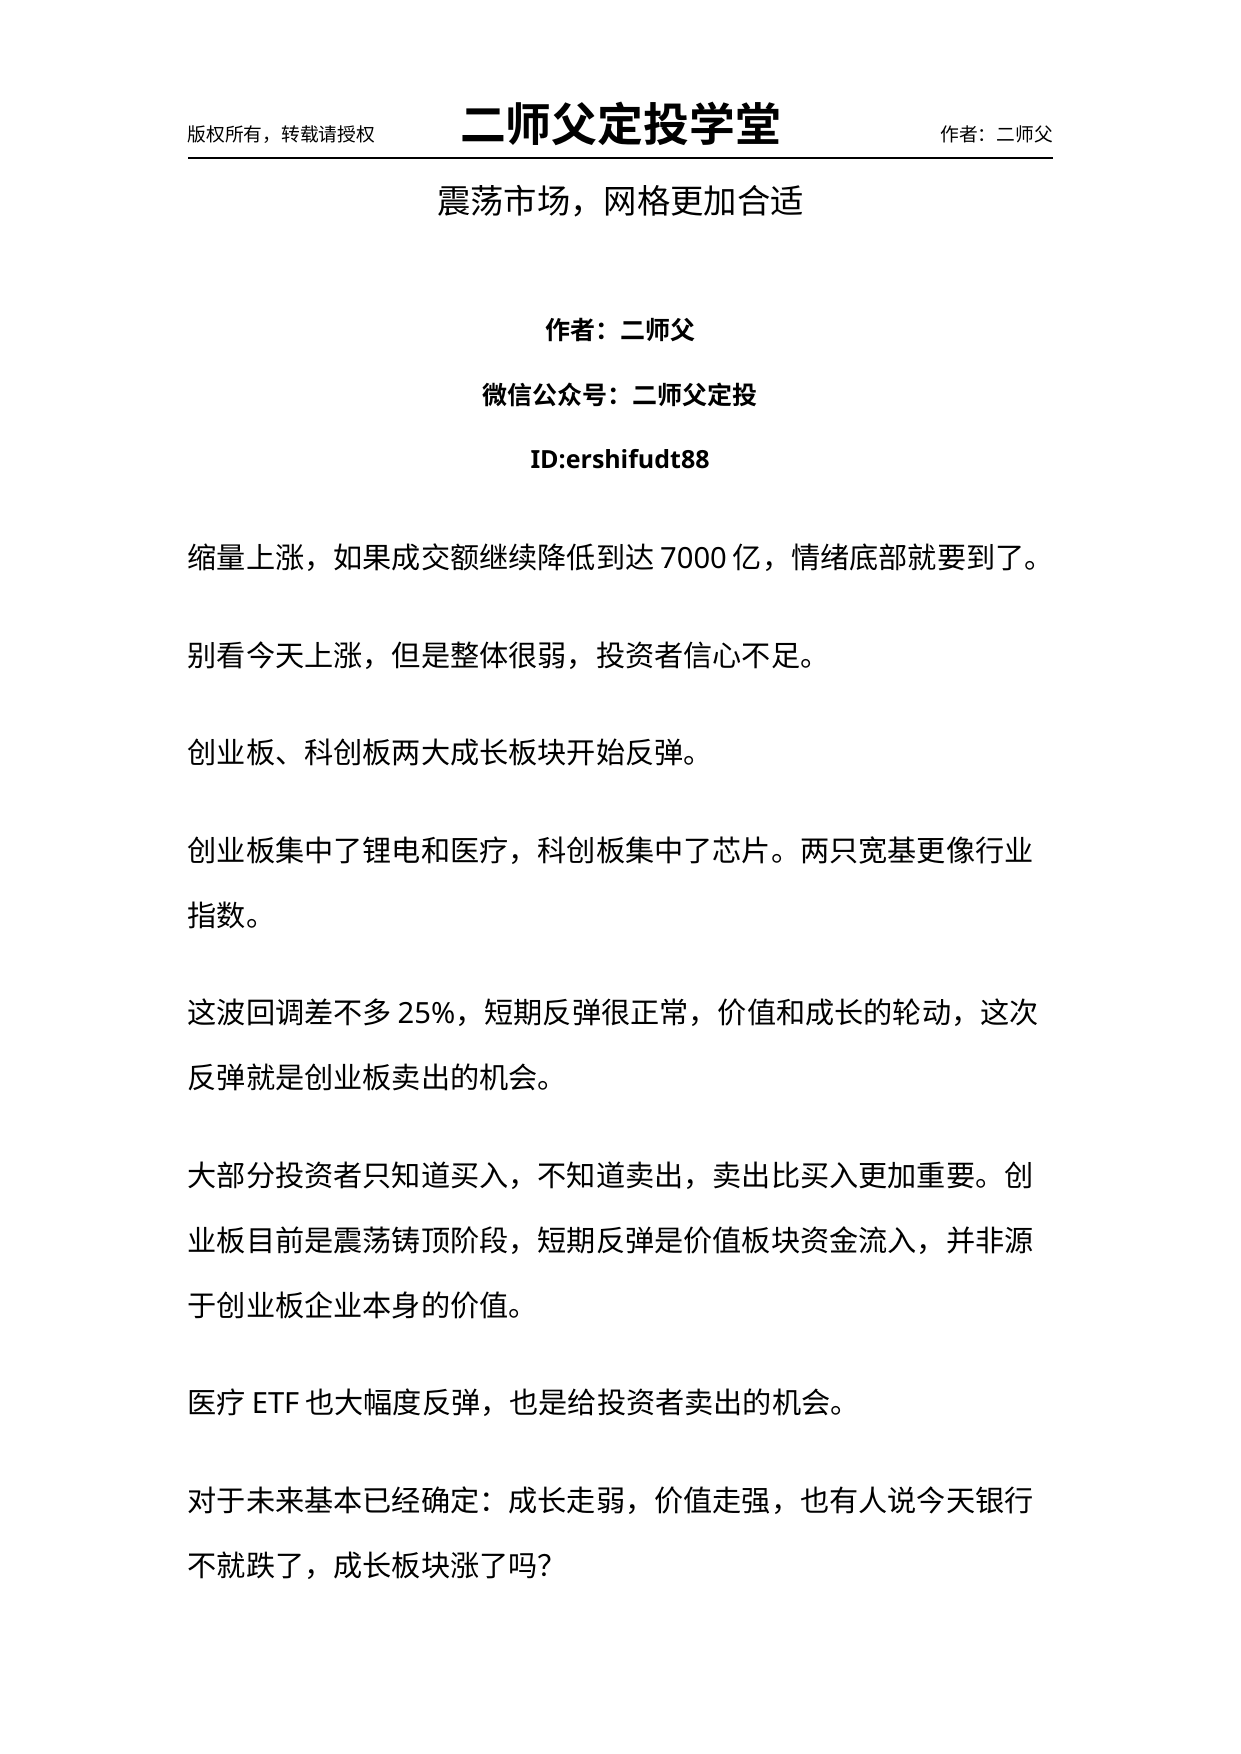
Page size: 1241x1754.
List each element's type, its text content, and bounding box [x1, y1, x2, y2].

list 创业板集中了锂电和医疗，科创板集中了芯片。两只宽基更像行业指数。 [187, 816, 1053, 946]
text ID:ershifudt88 [187, 426, 1053, 491]
list 创业板、科创板两大成长板块开始反弹。 [187, 719, 1053, 784]
list 大部分投资者只知道买入，不知道卖出，卖出比买入更加重要。创业板目前是震荡铸顶阶段，短期反弹是价值板块资金流入，并非源于创业板企业本身的价值。 [187, 1141, 1053, 1336]
list 对于未来基本已经确定：成长走弱，价值走强，也有人说今天银行不就跌了，成长板块涨了吗？ [187, 1466, 1053, 1596]
list 别看今天上涨，但是整体很弱，投资者信心不足。 [187, 621, 1053, 686]
text 震荡市场，网格更加合适 [187, 166, 1053, 231]
list 缩量上涨，如果成交额继续降低到达7000亿，情绪底部就要到了。 [187, 524, 1053, 589]
text 微信公众号：二师父定投 [187, 361, 1053, 426]
list 医疗ETF也大幅度反弹，也是给投资者卖出的机会。 [187, 1369, 1053, 1434]
list 这波回调差不多25%，短期反弹很正常，价值和成长的轮动，这次反弹就是创业板卖出的机会。 [187, 979, 1053, 1109]
text 作者：二师父 [187, 296, 1053, 361]
